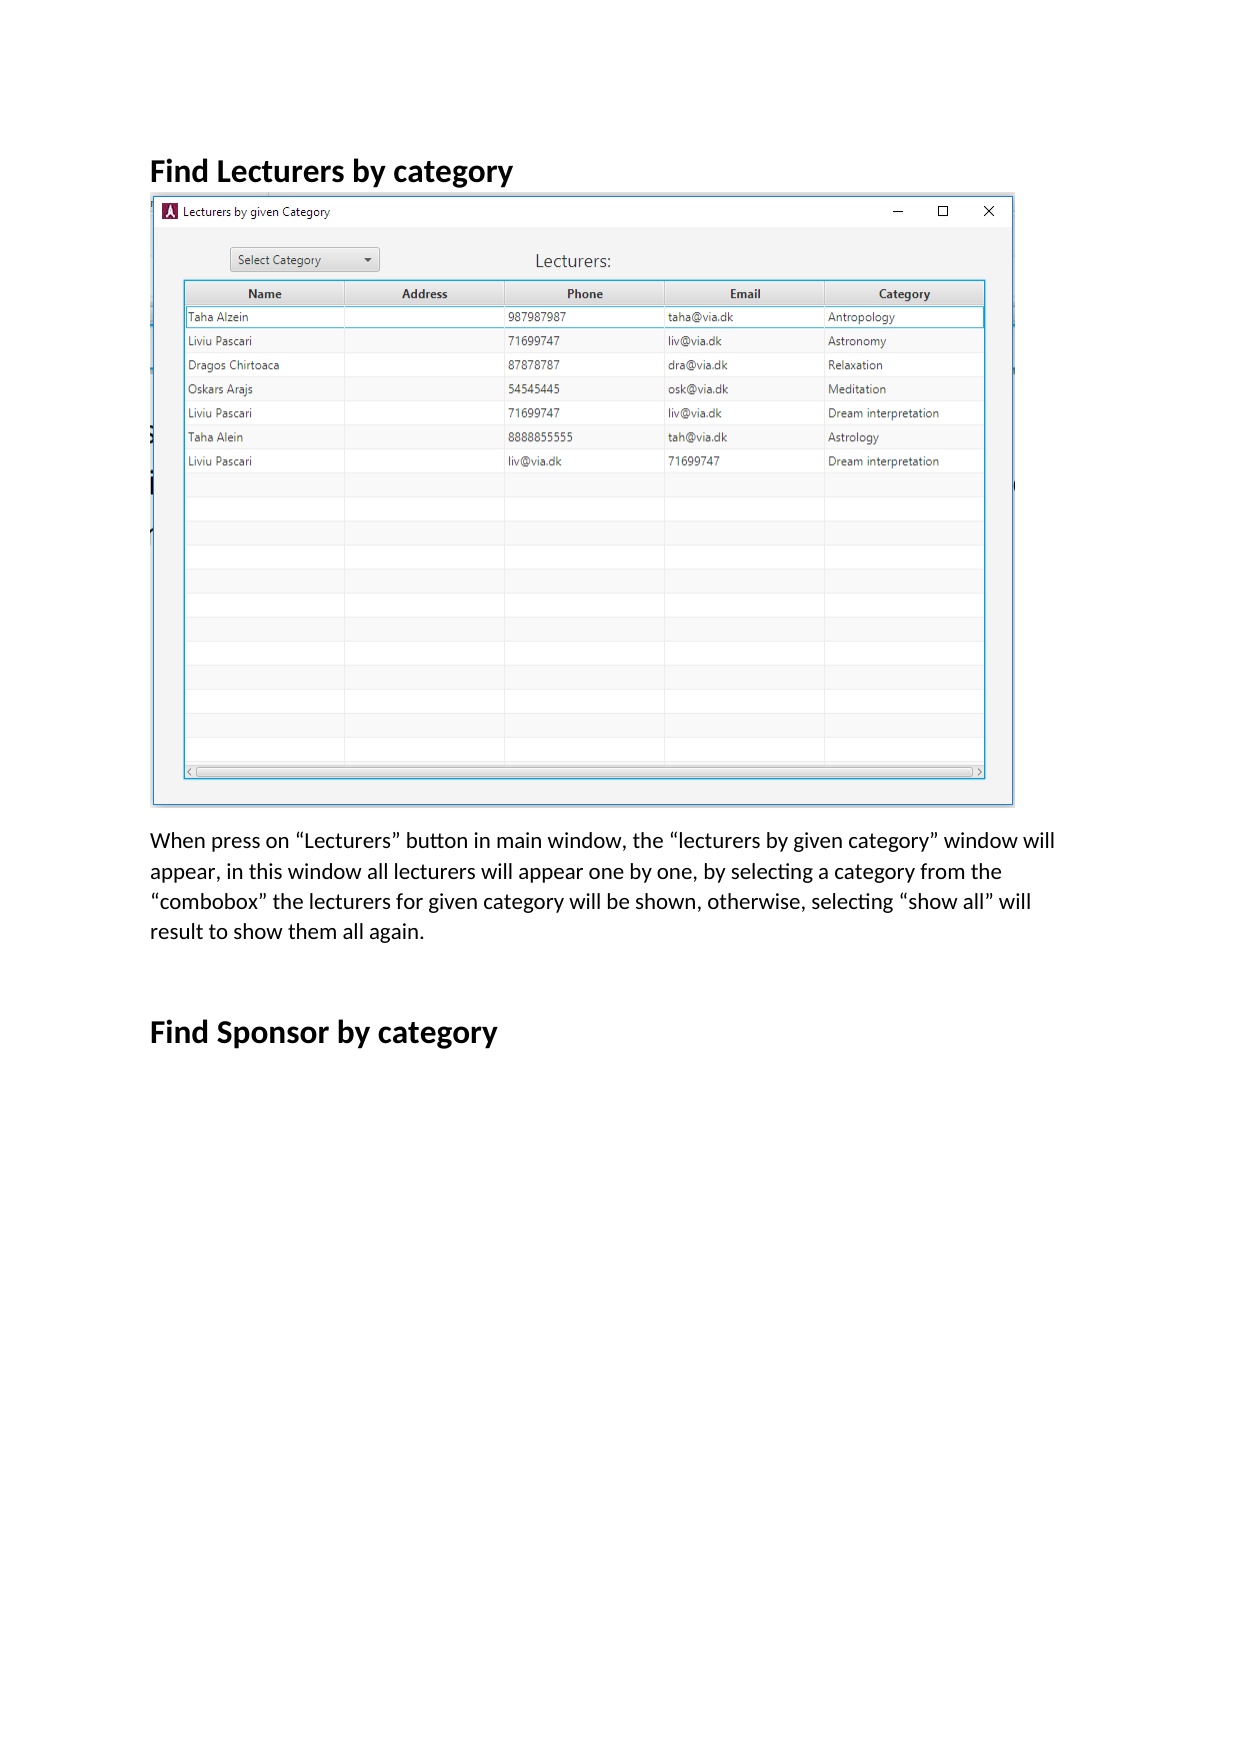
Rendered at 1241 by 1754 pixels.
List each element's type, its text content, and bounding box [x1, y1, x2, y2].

text When press on “Lecturers” button in main window, the “lecturers by given category” window will appear, in this window all lecturers will appear one by one, by selecting a category from the “combobox” the lecturers for given category will be shown, otherwise, selecting “show all” will result to show them all again. [150, 827, 1090, 945]
picture [150, 192, 1015, 808]
text Find Sponsor by category [150, 1011, 1090, 1052]
